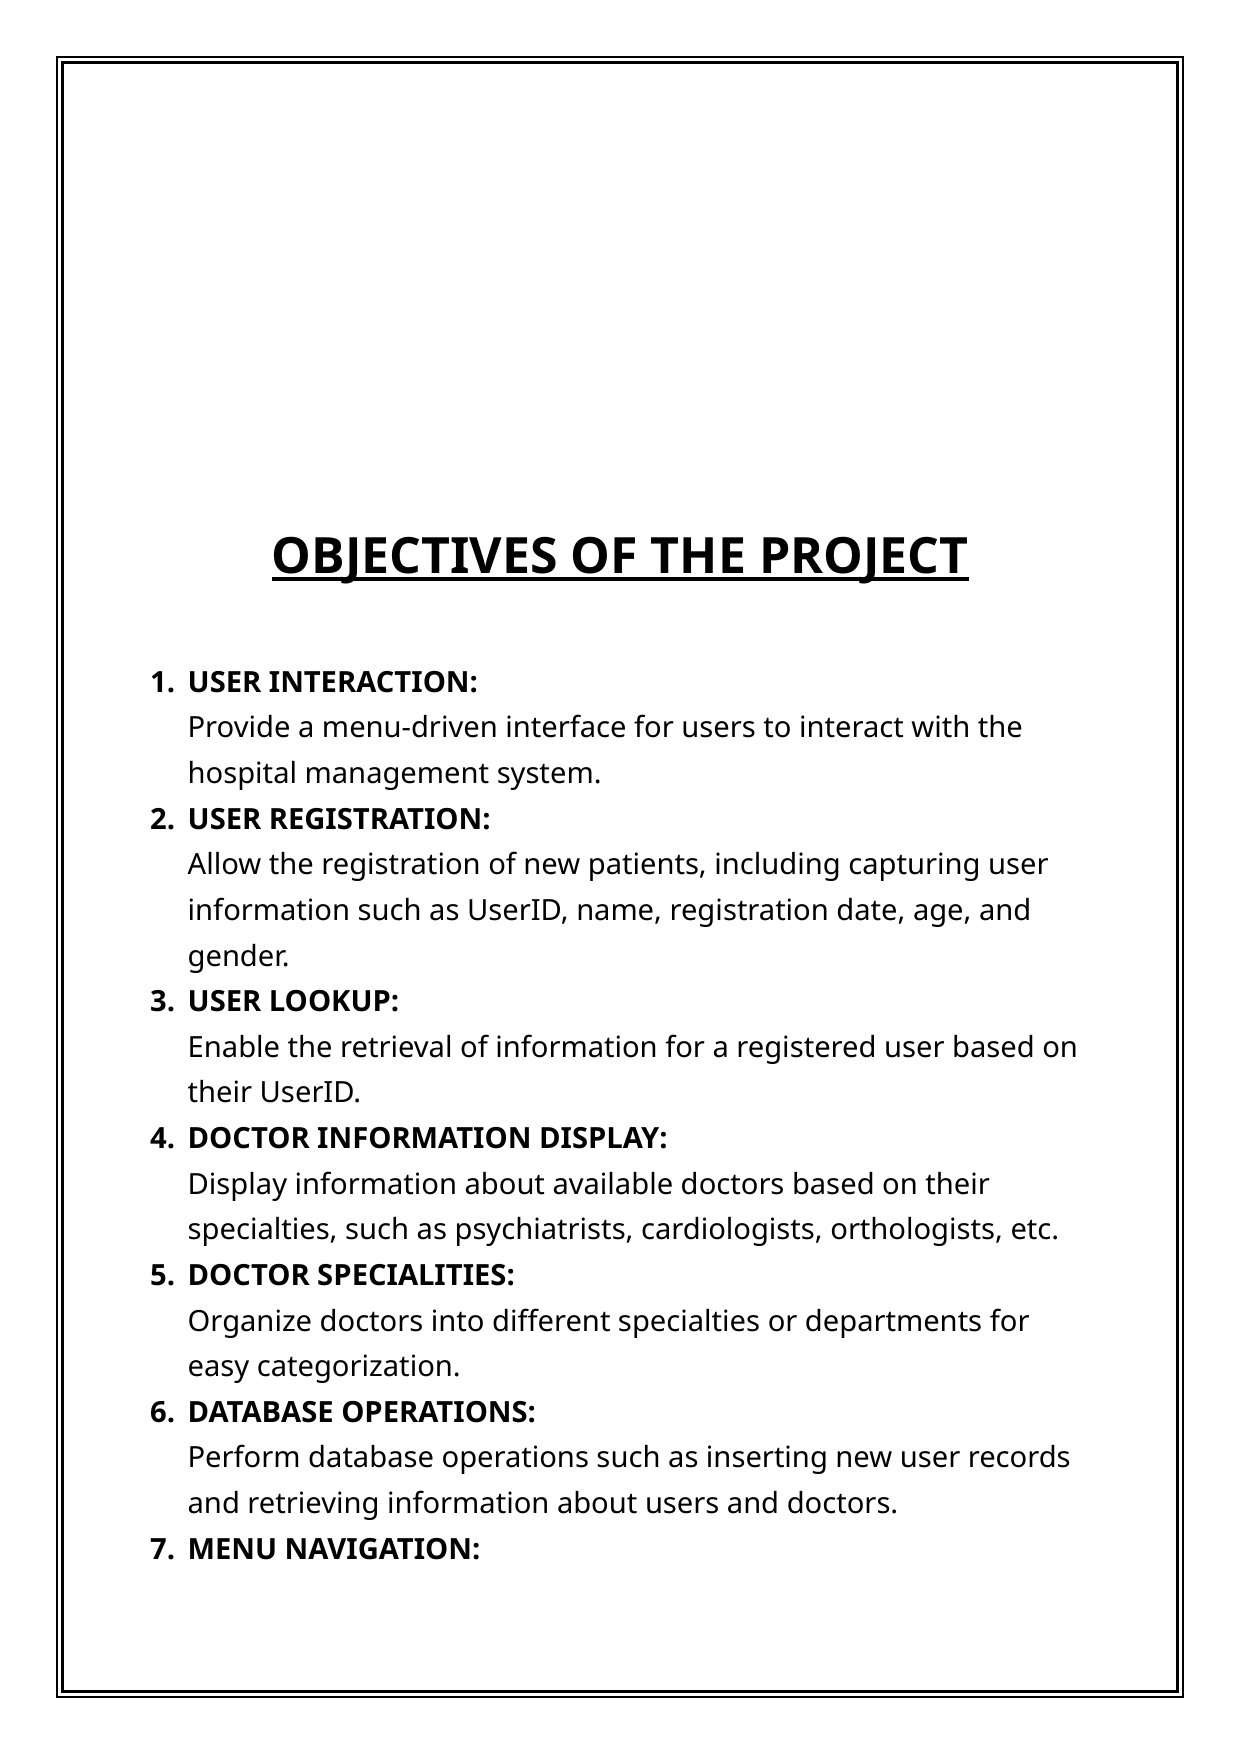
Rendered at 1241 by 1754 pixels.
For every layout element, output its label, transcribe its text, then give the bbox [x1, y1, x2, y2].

list USER REGISTRATION: [150, 798, 1090, 838]
list DOCTOR SPECIALITIES: [150, 1254, 1090, 1294]
list MENU NAVIGATION: [150, 1528, 1090, 1568]
list Allow the registration of new patients, including capturing user information such as UserID, name, registration date, age, and gender. [187, 843, 1090, 974]
list DATABASE OPERATIONS: [150, 1391, 1090, 1431]
list Provide a menu-driven interface for users to interact with the hospital management system. [187, 707, 1090, 792]
list Enable the retrieval of information for a registered user based on their UserID. [187, 1026, 1090, 1111]
list USER INTERACTION: [150, 661, 1090, 701]
list USER LOOKUP: [150, 980, 1090, 1020]
list Display information about available doctors based on their specialties, such as psychiatrists, cardiologists, orthologists, etc. [187, 1163, 1090, 1248]
list Perform database operations such as inserting new user records and retrieving information about users and doctors. [187, 1437, 1090, 1522]
text OBJECTIVES OF THE PROJECT [150, 520, 1090, 588]
list Organize doctors into different specialties or departments for easy categorization. [187, 1300, 1090, 1385]
list DOCTOR INFORMATION DISPLAY: [150, 1117, 1090, 1157]
